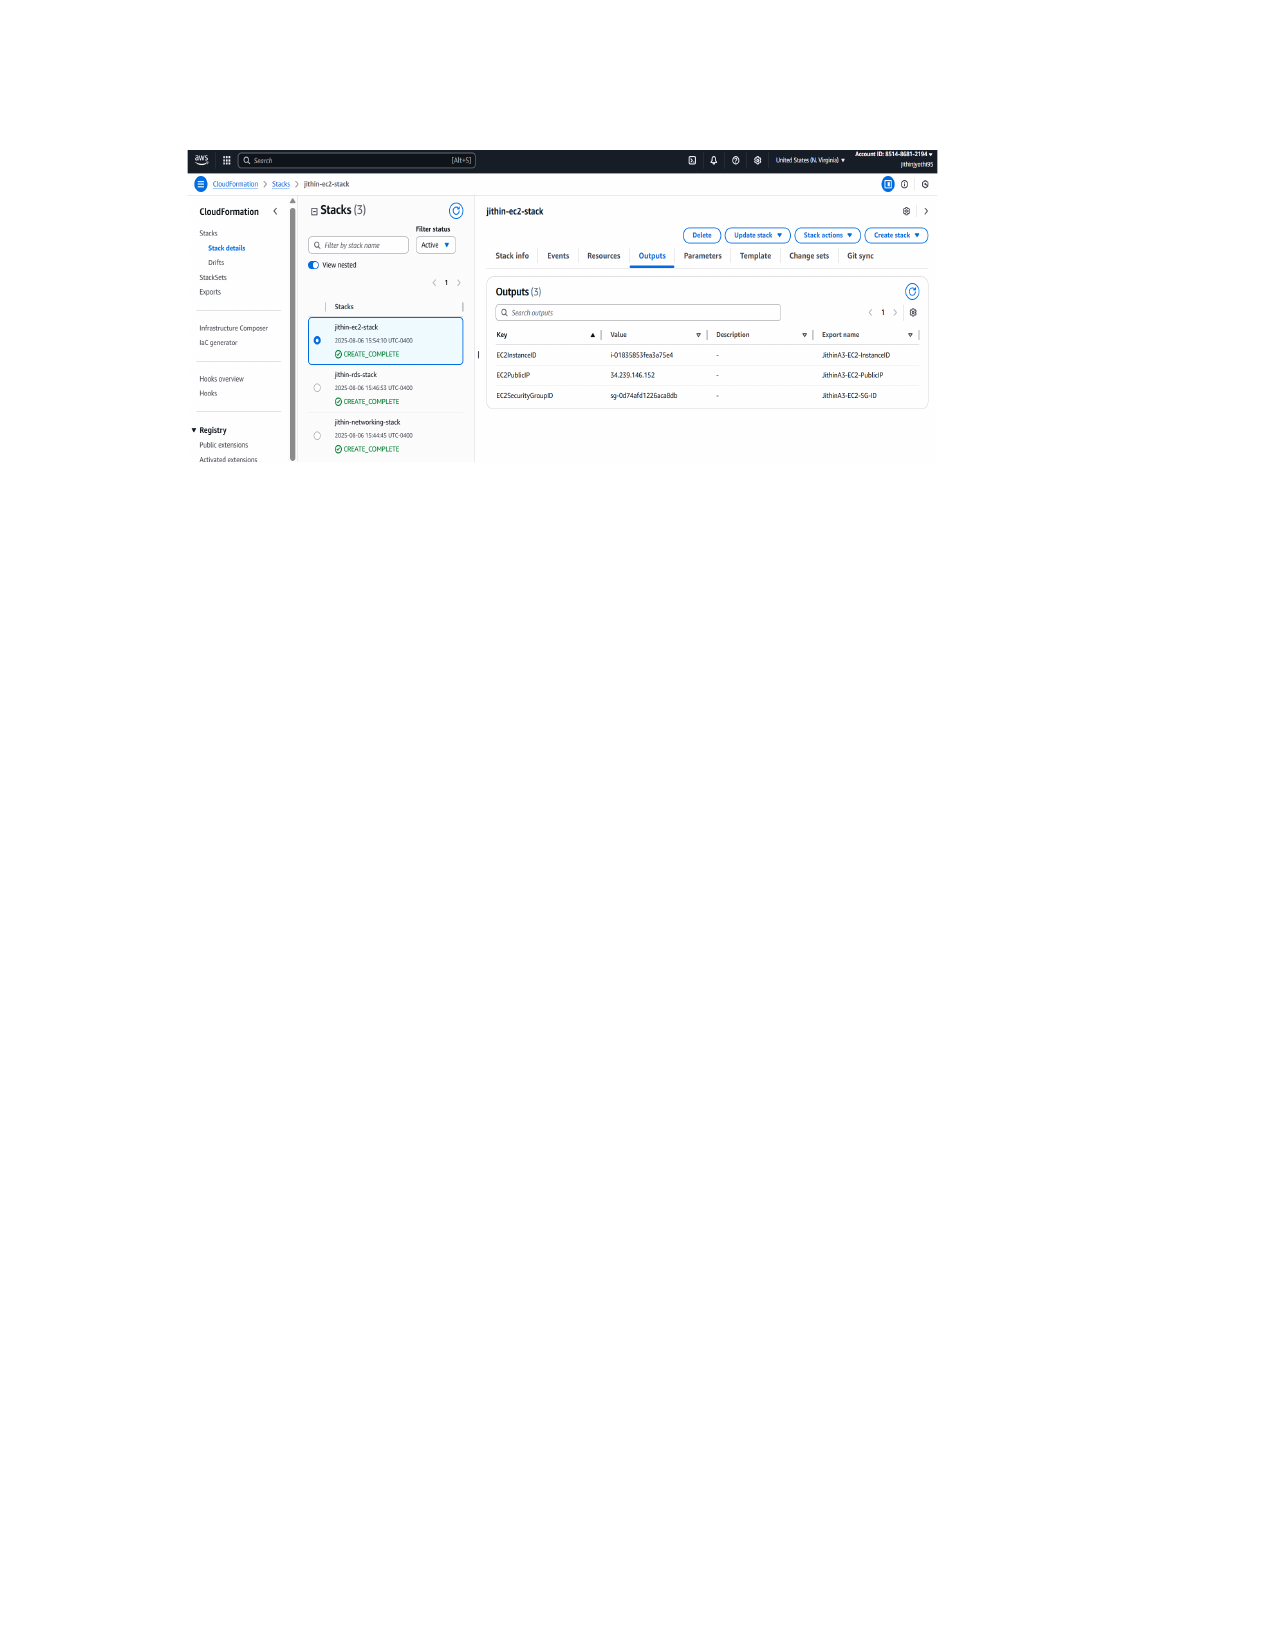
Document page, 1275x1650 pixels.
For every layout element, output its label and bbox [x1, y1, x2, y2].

picture [187, 150, 938, 462]
